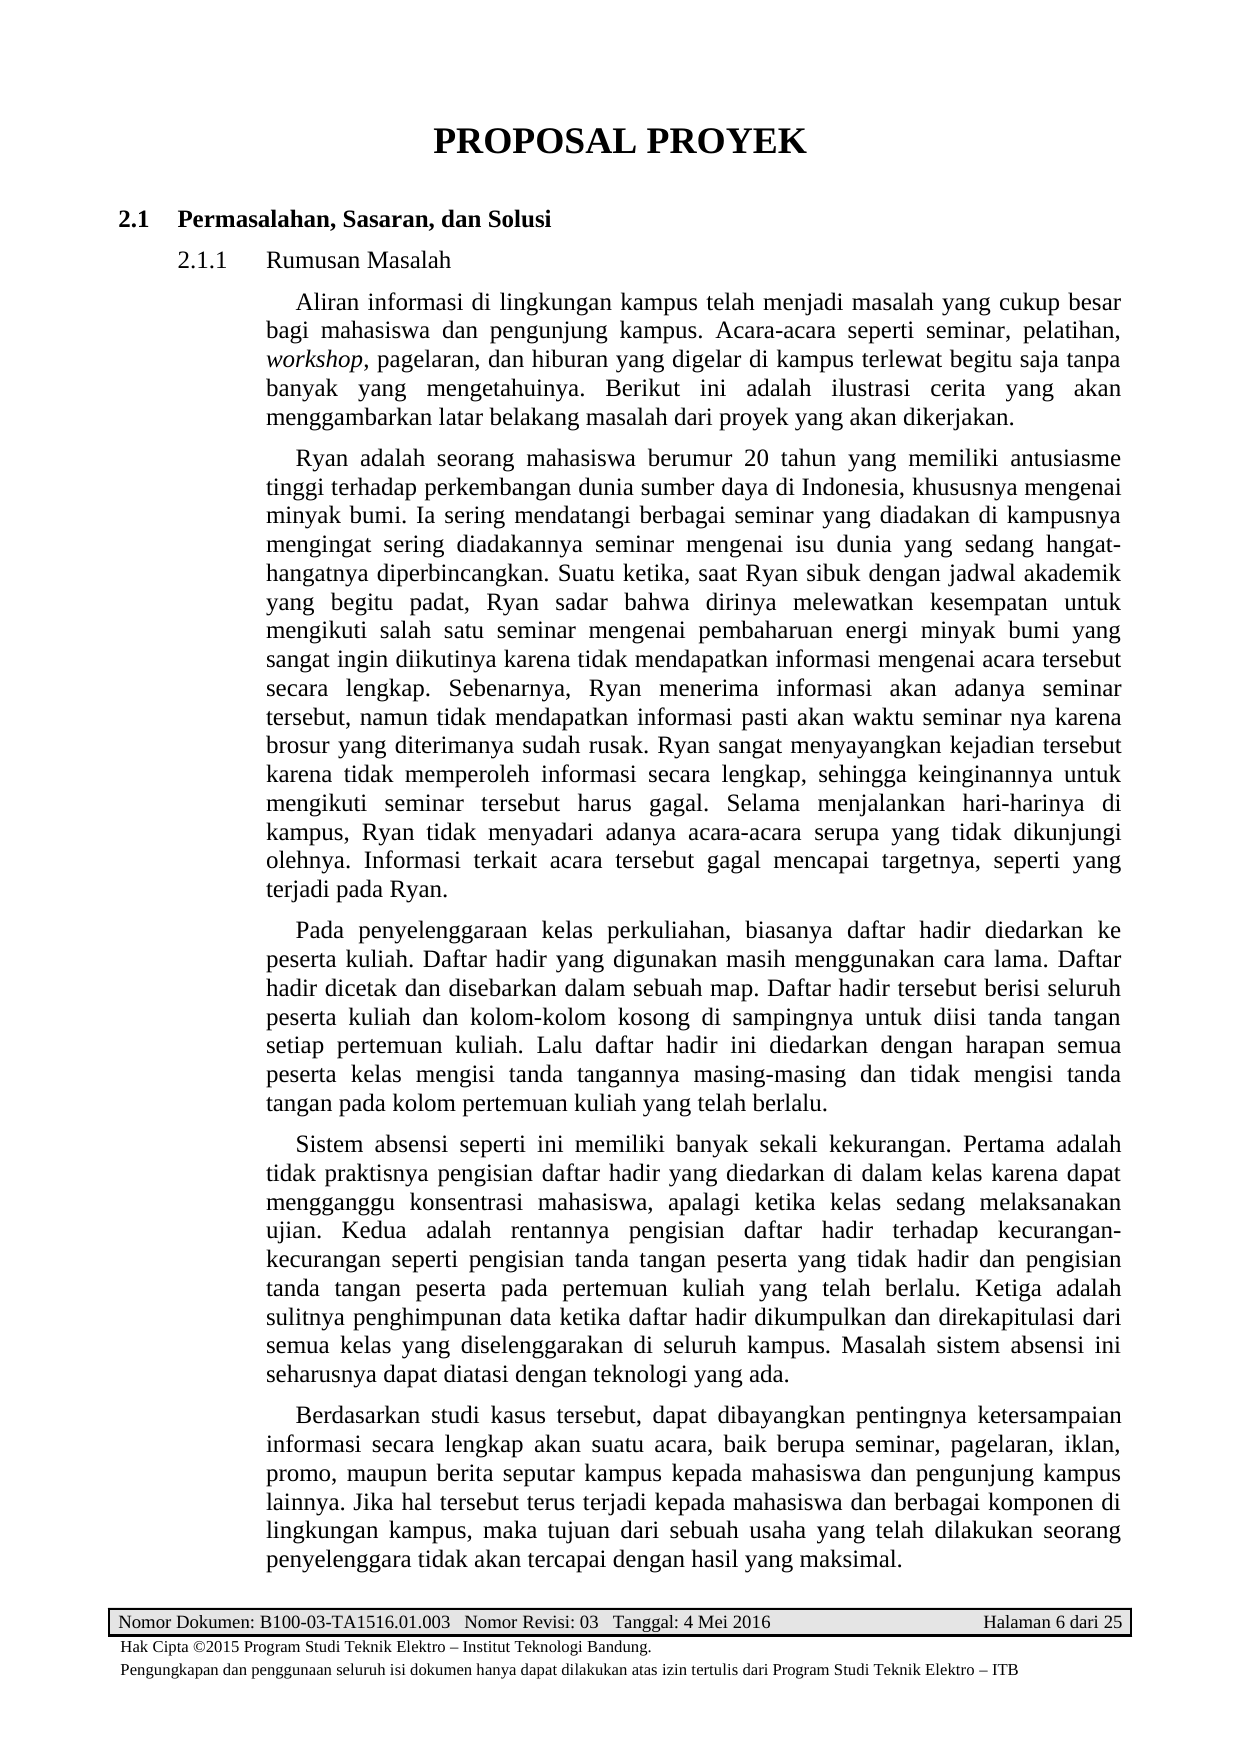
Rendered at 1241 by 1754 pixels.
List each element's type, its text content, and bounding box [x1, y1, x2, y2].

text Ryan adalah seorang mahasiswa berumur 20 tahun yang memiliki antusiasme tinggi terhadap perkembangan dunia sumber daya di Indonesia, khususnya mengenai minyak bumi. Ia sering mendatangi berbagai seminar yang diadakan di kampusnya mengingat sering diadakannya seminar mengenai isu dunia yang sedang hangat-hangatnya diperbincangkan. Suatu ketika, saat Ryan sibuk dengan jadwal akademik yang begitu padat, Ryan sadar bahwa dirinya melewatkan kesempatan untuk mengikuti salah satu seminar mengenai pembaharuan energi minyak bumi yang sangat ingin diikutinya karena tidak mendapatkan informasi mengenai acara tersebut secara lengkap. Sebenarnya, Ryan menerima informasi akan adanya seminar tersebut, namun tidak mendapatkan informasi pasti akan waktu seminar nya karena brosur yang diterimanya sudah rusak. Ryan sangat menyayangkan kejadian tersebut karena tidak memperoleh informasi secara lengkap, sehingga keinginannya untuk mengikuti seminar tersebut harus gagal. Selama menjalankan hari-harinya di kampus, Ryan tidak menyadari adanya acara-acara serupa yang tidak dikunjungi olehnya. Informasi terkait acara tersebut gagal mencapai targetnya, seperti yang terjadi pada Ryan. [266, 443, 1122, 903]
list Permasalahan, Sasaran, dan Solusi [118, 204, 1122, 233]
text Berdasarkan studi kasus tersebut, dapat dibayangkan pentingnya ketersampaian informasi secara lengkap akan suatu acara, baik berupa seminar, pagelaran, iklan, promo, maupun berita seputar kampus kepada mahasiswa dan pengunjung kampus lainnya. Jika hal tersebut terus terjadi kepada mahasiswa dan berbagai komponen di lingkungan kampus, maka tujuan dari sebuah usaha yang telah dilakukan seorang penyelenggara tidak akan tercapai dengan hasil yang maksimal. [266, 1401, 1122, 1573]
text Sistem absensi seperti ini memiliki banyak sekali kekurangan. Pertama adalah tidak praktisnya pengisian daftar hadir yang diedarkan di dalam kelas karena dapat mengganggu konsentrasi mahasiswa, apalagi ketika kelas sedang melaksanakan ujian. Kedua adalah rentannya pengisian daftar hadir terhadap kecurangan-kecurangan seperti pengisian tanda tangan peserta yang tidak hadir dan pengisian tanda tangan peserta pada pertemuan kuliah yang telah berlalu. Ketiga adalah sulitnya penghimpunan data ketika daftar hadir dikumpulkan dan direkapitulasi dari semua kelas yang diselenggarakan di seluruh kampus. Masalah sistem absensi ini seharusnya dapat diatasi dengan teknologi yang ada. [266, 1129, 1122, 1388]
list PROPOSAL PROYEK [118, 118, 1122, 161]
text Aliran informasi di lingkungan kampus telah menjadi masalah yang cukup besar bagi mahasiswa dan pengunjung kampus. Acara-acara seperti seminar, pelatihan, workshop, pagelaran, dan hiburan yang digelar di kampus terlewat begitu saja tanpa banyak yang mengetahuinya. Berikut ini adalah ilustrasi cerita yang akan menggambarkan latar belakang masalah dari proyek yang akan dikerjakan. [266, 287, 1122, 431]
text Pada penyelenggaraan kelas perkuliahan, biasanya daftar hadir diedarkan ke peserta kuliah. Daftar hadir yang digunakan masih menggunakan cara lama. Daftar hadir dicetak dan disebarkan dalam sebuah map. Daftar hadir tersebut berisi seluruh peserta kuliah dan kolom-kolom kosong di sampingnya untuk diisi tanda tangan setiap pertemuan kuliah. Lalu daftar hadir ini diedarkan dengan harapan semua peserta kelas mengisi tanda tangannya masing-masing dan tidak mengisi tanda tangan pada kolom pertemuan kuliah yang telah berlalu. [266, 916, 1122, 1117]
list Rumusan Masalah [177, 246, 1122, 274]
